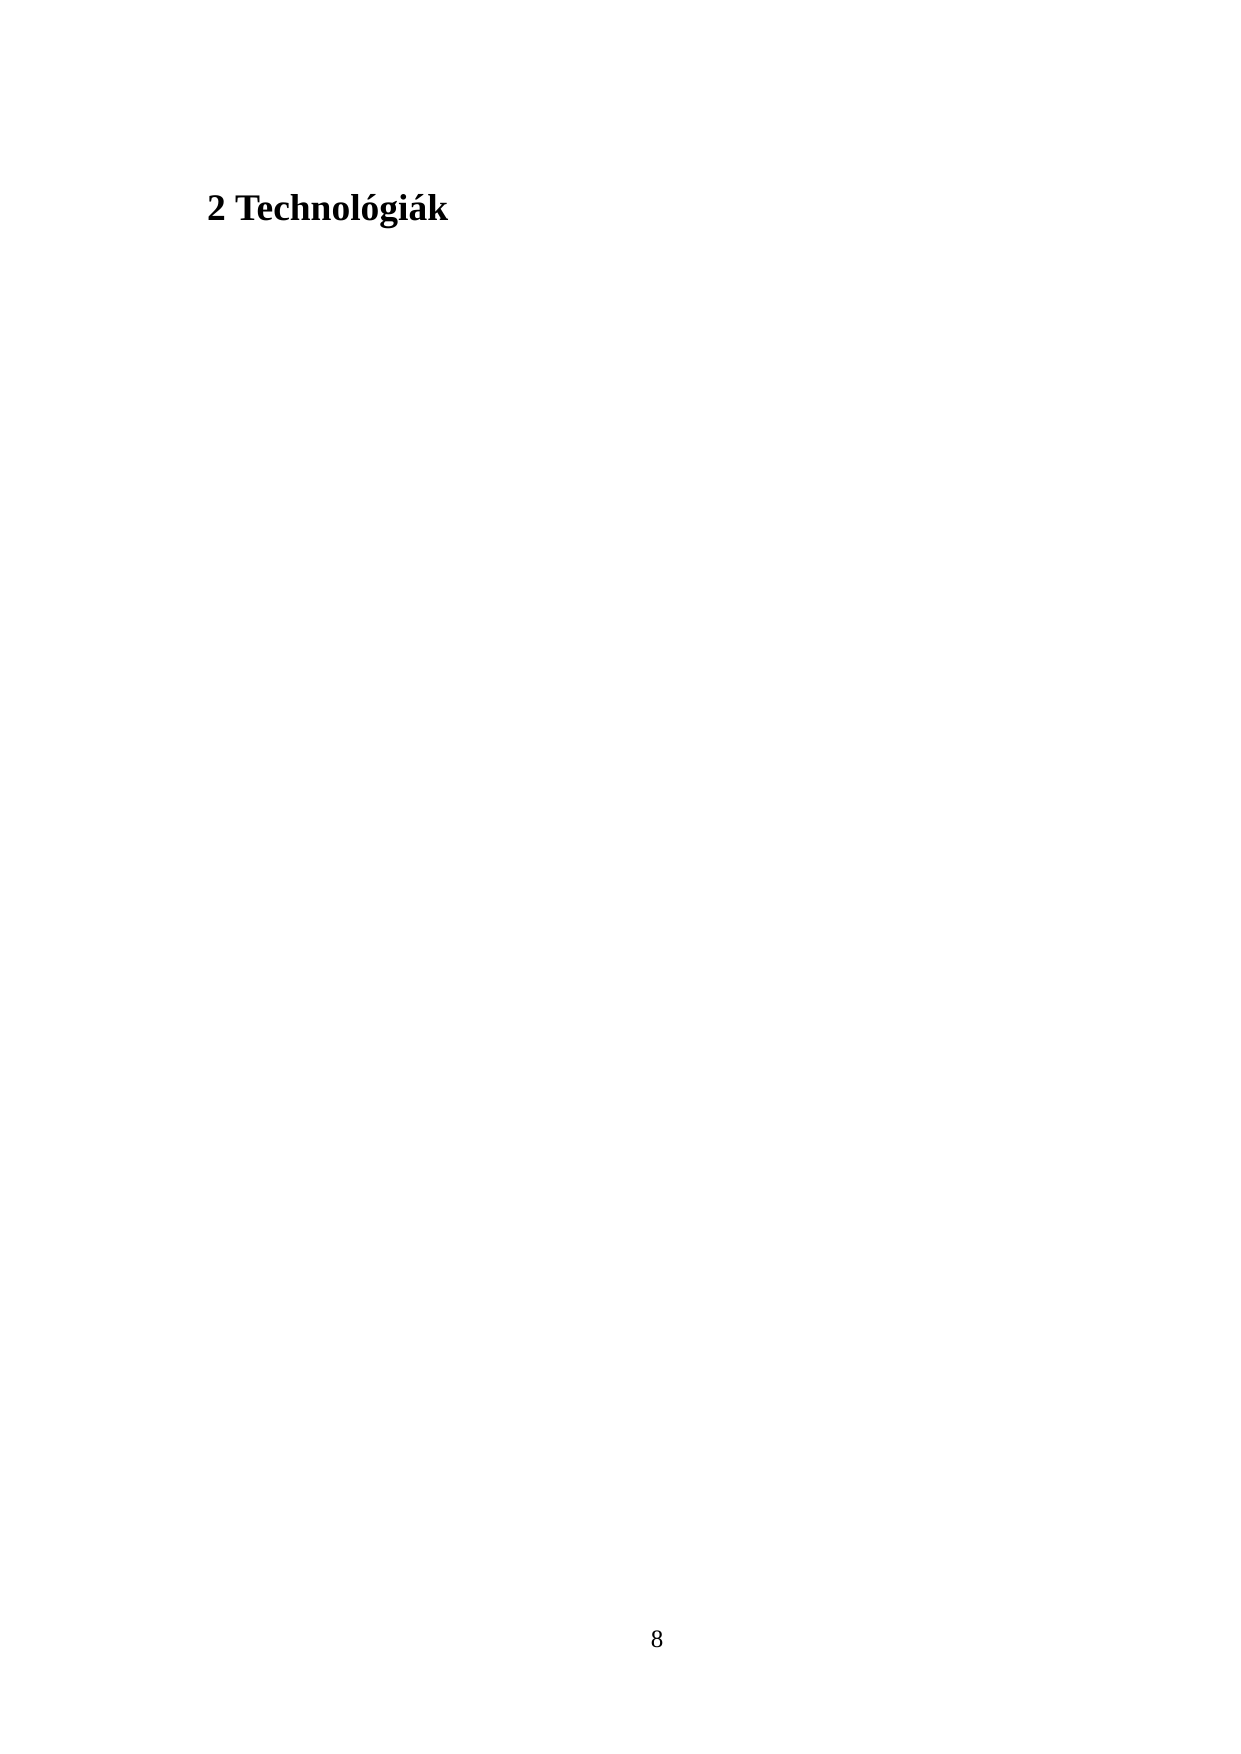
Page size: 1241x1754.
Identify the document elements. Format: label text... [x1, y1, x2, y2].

subtitle Technológiák [207, 185, 1092, 228]
